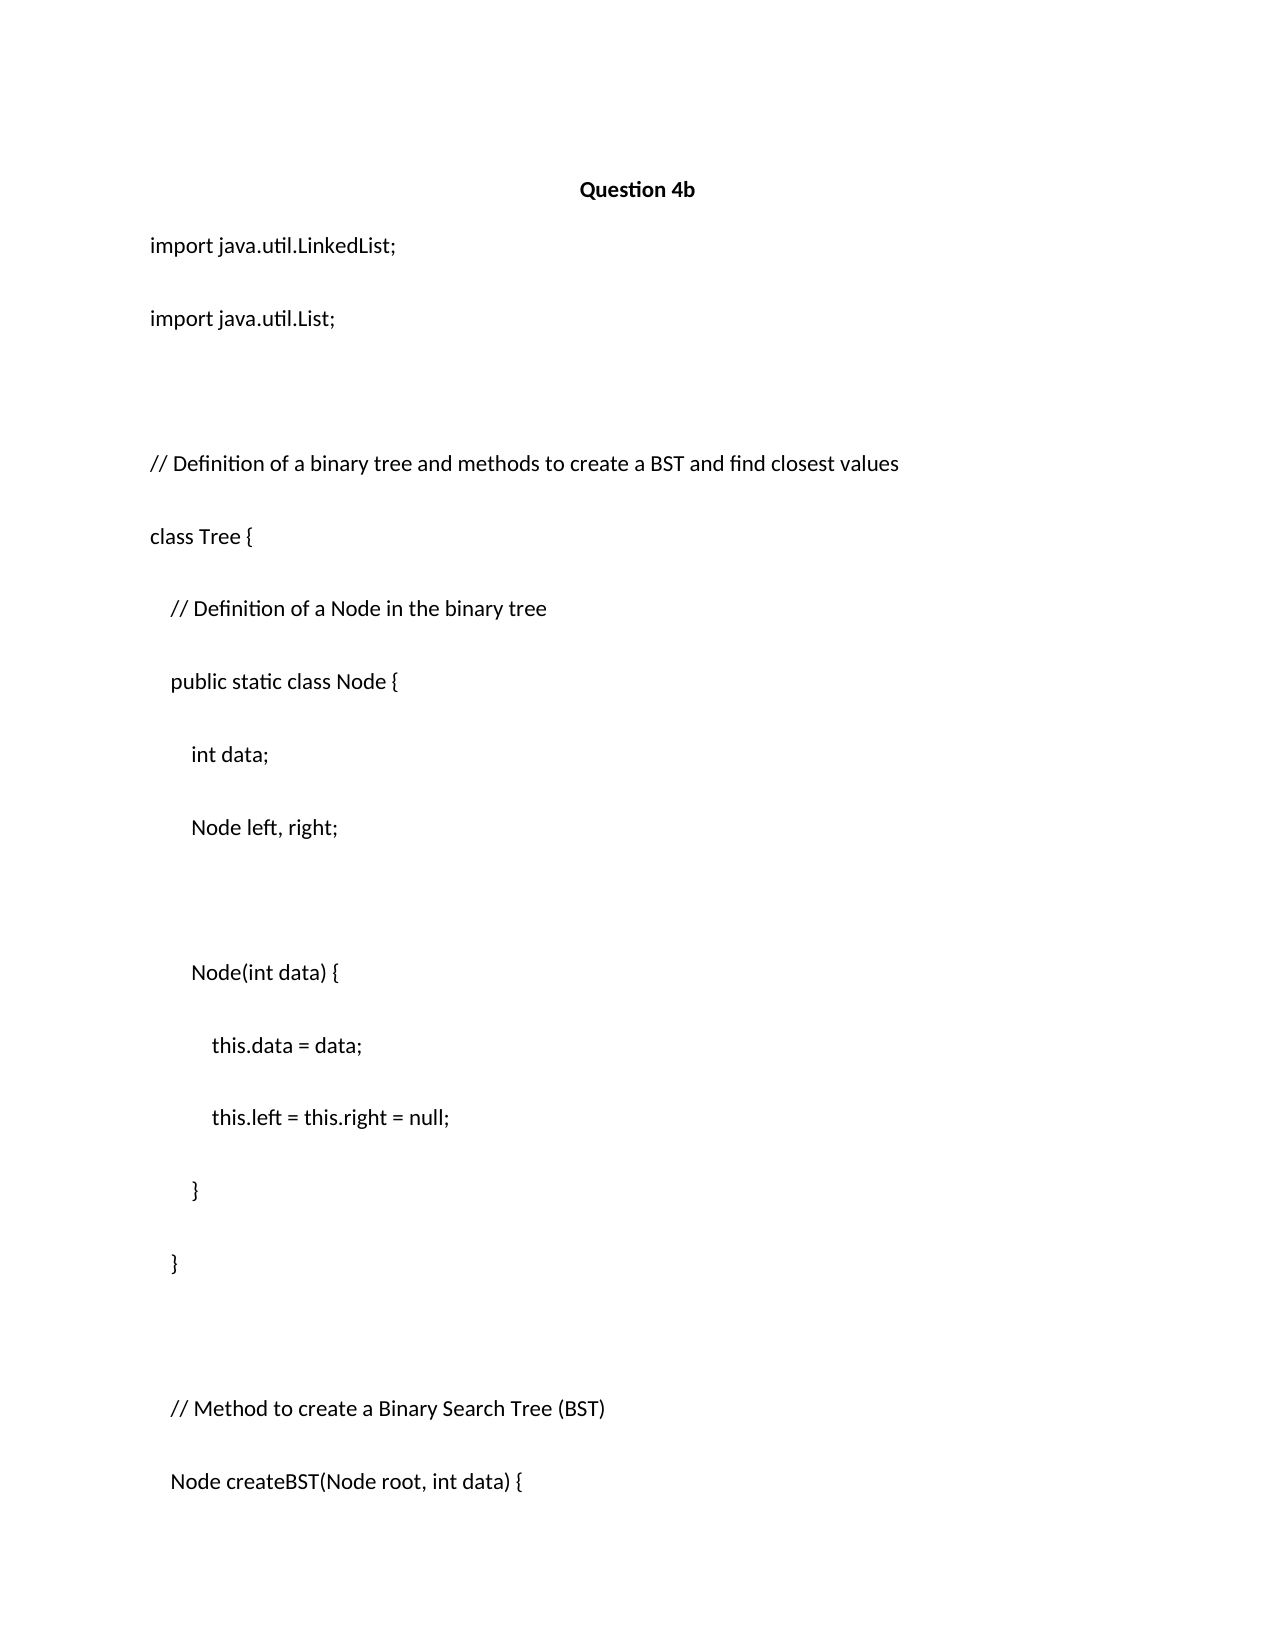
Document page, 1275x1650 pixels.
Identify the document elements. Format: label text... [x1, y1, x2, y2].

text // Definition of a binary tree and methods to create a BST and find closest values [150, 449, 1125, 477]
text int data; [150, 740, 1125, 768]
text import java.util.LinkedList; [150, 231, 1125, 259]
text Node left, right; [150, 813, 1125, 841]
text class Tree { [150, 522, 1125, 550]
subtitle Question 4b [150, 175, 1125, 203]
text this.left = this.right = null; [150, 1103, 1125, 1132]
text // Method to create a Binary Search Tree (BST) [150, 1394, 1125, 1422]
text Node(int data) { [150, 958, 1125, 986]
text // Definition of a Node in the binary tree [150, 594, 1125, 623]
text public static class Node { [150, 667, 1125, 695]
text import java.util.List; [150, 304, 1125, 332]
text Node createBST(Node root, int data) { [150, 1467, 1125, 1495]
text } [150, 1249, 1125, 1277]
text this.data = data; [150, 1031, 1125, 1059]
text } [150, 1176, 1125, 1204]
